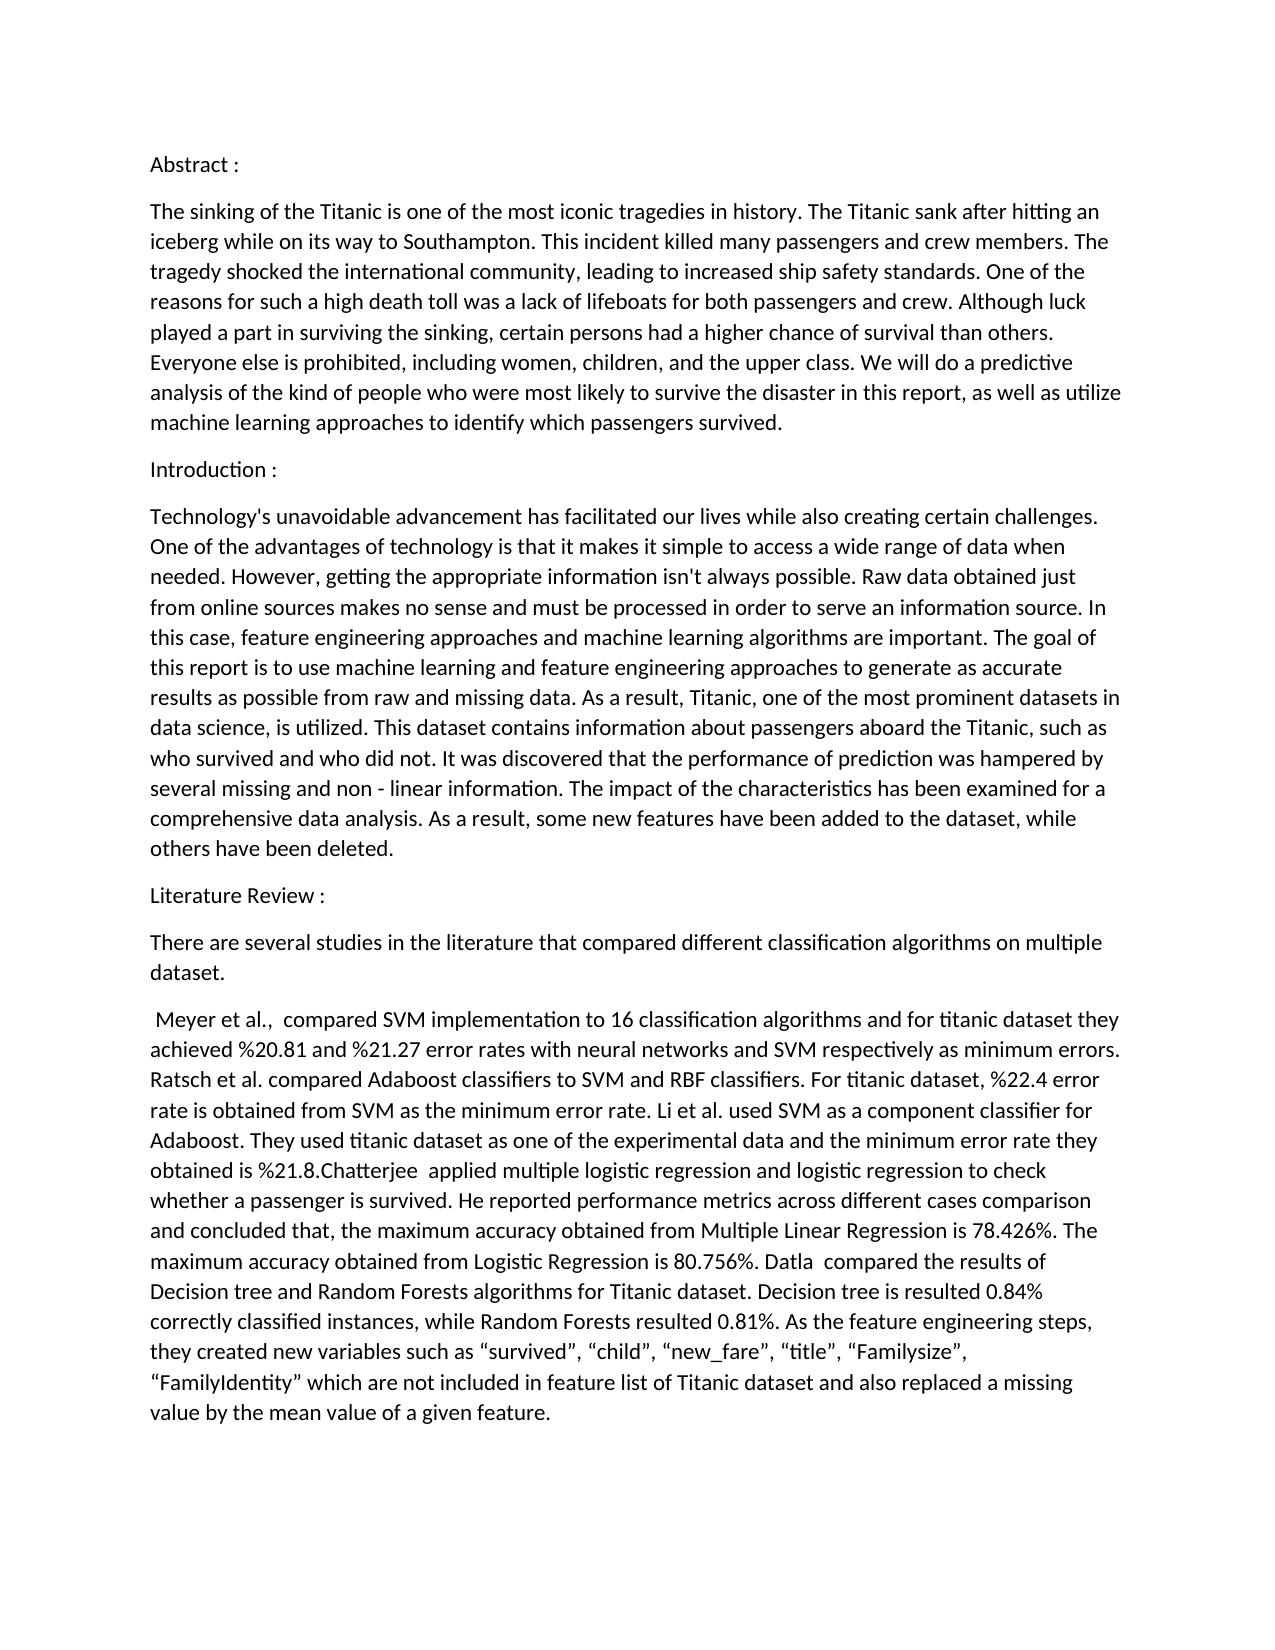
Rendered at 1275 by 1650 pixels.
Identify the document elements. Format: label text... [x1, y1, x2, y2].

text Technology's unavoidable advancement has facilitated our lives while also creating certain challenges. One of the advantages of technology is that it makes it simple to access a wide range of data when needed. However, getting the appropriate information isn't always possible. Raw data obtained just from online sources makes no sense and must be processed in order to serve an information source. In this case, feature engineering approaches and machine learning algorithms are important. The goal of this report is to use machine learning and feature engineering approaches to generate as accurate results as possible from raw and missing data. As a result, Titanic, one of the most prominent datasets in data science, is utilized. This dataset contains information about passengers aboard the Titanic, such as who survived and who did not. It was discovered that the performance of prediction was hampered by several missing and non - linear information. The impact of the characteristics has been examined for a comprehensive data analysis. As a result, some new features have been added to the dataset, while others have been deleted. [150, 502, 1125, 862]
text Literature Review : [150, 881, 1125, 909]
text Meyer et al., compared SVM implementation to 16 classification algorithms and for titanic dataset they achieved %20.81 and %21.27 error rates with neural networks and SVM respectively as minimum errors. Ratsch et al. compared Adaboost classifiers to SVM and RBF classifiers. For titanic dataset, %22.4 error rate is obtained from SVM as the minimum error rate. Li et al. used SVM as a component classifier for Adaboost. They used titanic dataset as one of the experimental data and the minimum error rate they obtained is %21.8.Chatterjee applied multiple logistic regression and logistic regression to check whether a passenger is survived. He reported performance metrics across different cases comparison and concluded that, the maximum accuracy obtained from Multiple Linear Regression is 78.426%. The maximum accuracy obtained from Logistic Regression is 80.756%. Datla compared the results of Decision tree and Random Forests algorithms for Titanic dataset. Decision tree is resulted 0.84% correctly classified instances, while Random Forests resulted 0.81%. As the feature engineering steps, they created new variables such as “survived”, “child”, “new_fare”, “title”, “Familysize”, “FamilyIdentity” which are not included in feature list of Titanic dataset and also replaced a missing value by the mean value of a given feature. [150, 1005, 1125, 1426]
text There are several studies in the literature that compared different classification algorithms on multiple dataset. [150, 928, 1125, 986]
text Abstract : [150, 150, 1125, 178]
text Introduction : [150, 455, 1125, 483]
text The sinking of the Titanic is one of the most iconic tragedies in history. The Titanic sank after hitting an iceberg while on its way to Southampton. This incident killed many passengers and crew members. The tragedy shocked the international community, leading to increased ship safety standards. One of the reasons for such a high death toll was a lack of lifeboats for both passengers and crew. Although luck played a part in surviving the sinking, certain persons had a higher chance of survival than others. Everyone else is prohibited, including women, children, and the upper class. We will do a predictive analysis of the kind of people who were most likely to survive the disaster in this report, as well as utilize machine learning approaches to identify which passengers survived. [150, 197, 1125, 436]
